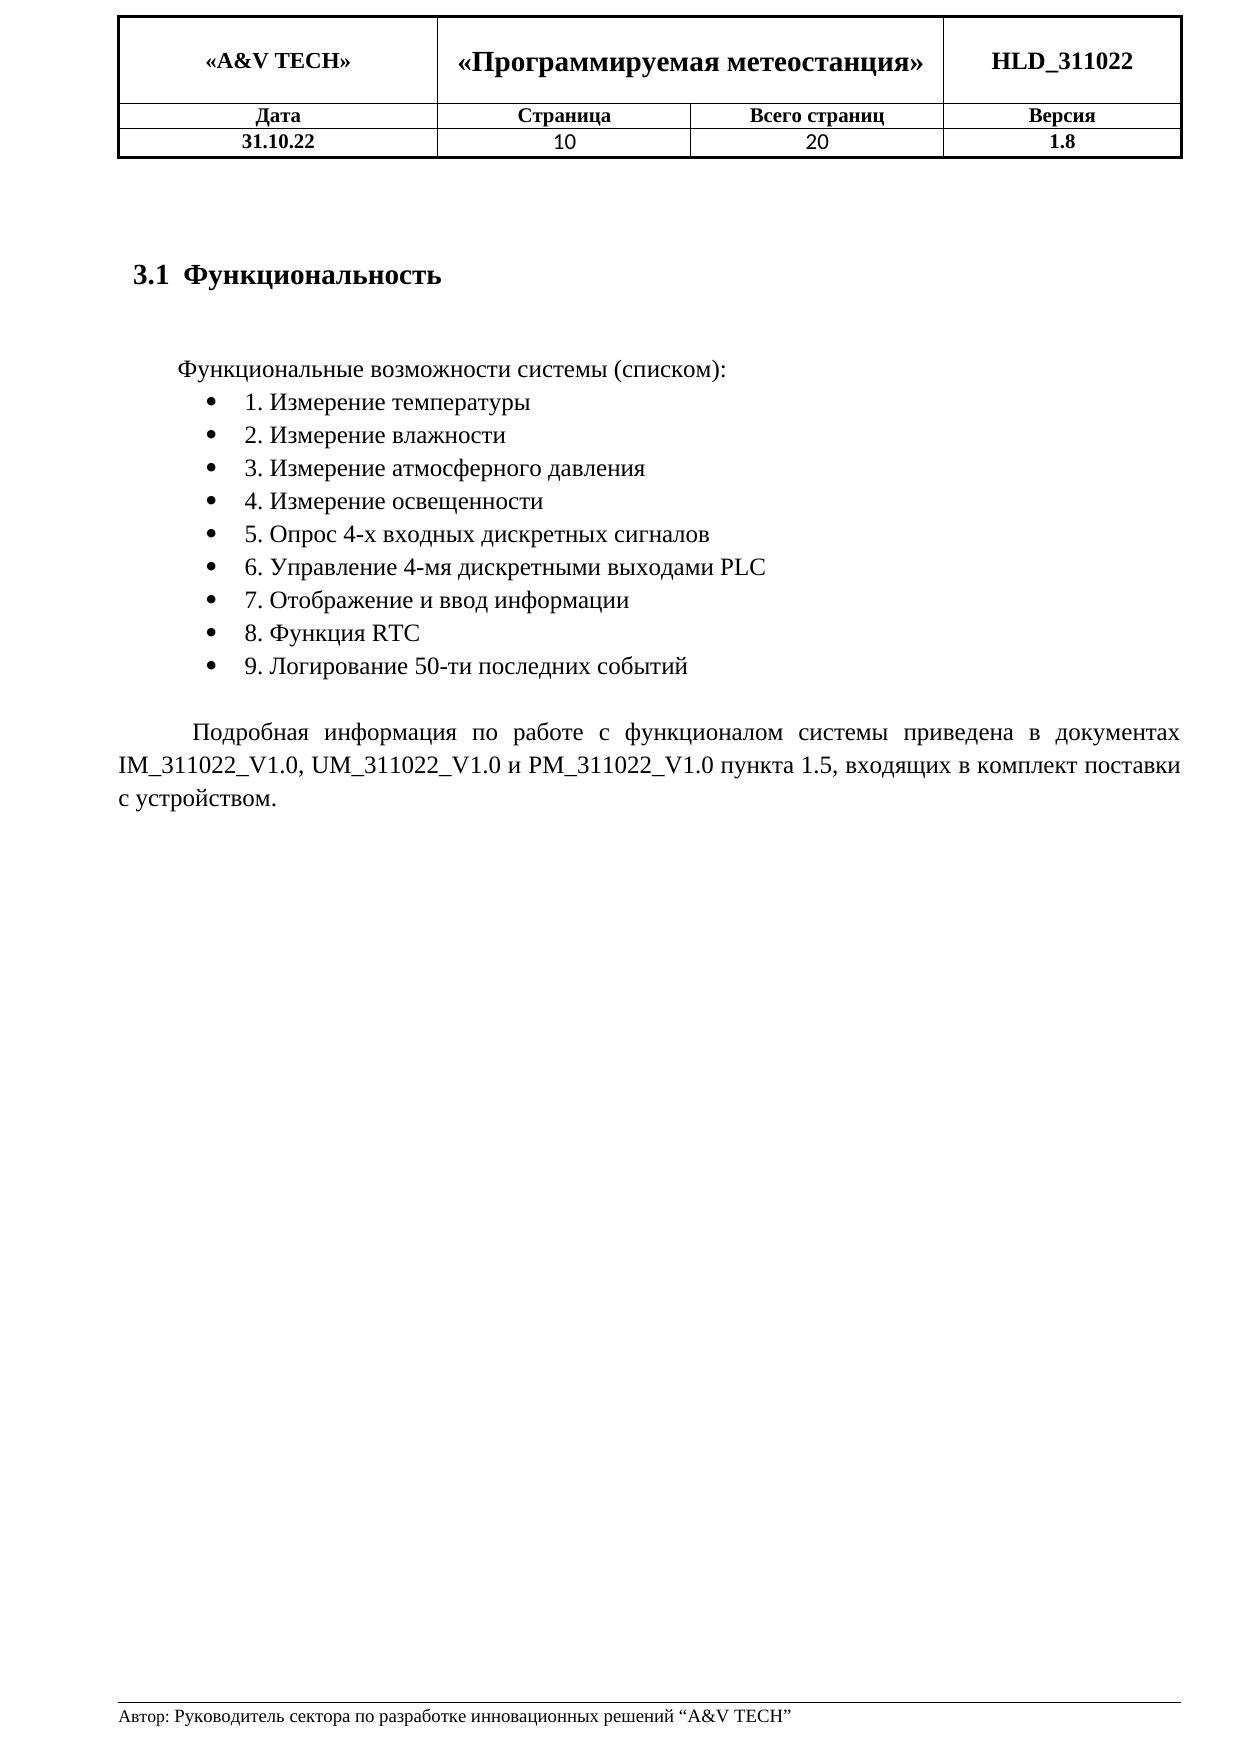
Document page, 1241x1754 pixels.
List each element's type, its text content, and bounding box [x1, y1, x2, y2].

list 4. Измерение освещенности [207, 486, 1181, 514]
list 8. Функция RTC [207, 618, 1181, 647]
list Функциональность [133, 257, 1181, 291]
text Подробная информация по работе с функционалом системы приведена в документах IM_311022_V1.0, UM_311022_V1.0 и PM_311022_V1.0 пункта 1.5, входящих в комплект поставки с устройством. [118, 717, 1181, 812]
text Функциональные возможности системы (списком): [118, 354, 1181, 382]
list 6. Управление 4-мя дискретными выходами PLC [207, 552, 1181, 581]
list 7. Отображение и ввод информации [207, 585, 1181, 613]
list 2. Измерение влажности [207, 420, 1181, 448]
list 3. Измерение атмосферного давления [207, 453, 1181, 481]
list 9. Логирование 50-ти последних событий [207, 651, 1181, 679]
list 1. Измерение температуры [207, 387, 1181, 415]
list 5. Опрос 4-х входных дискретных сигналов [207, 519, 1181, 547]
